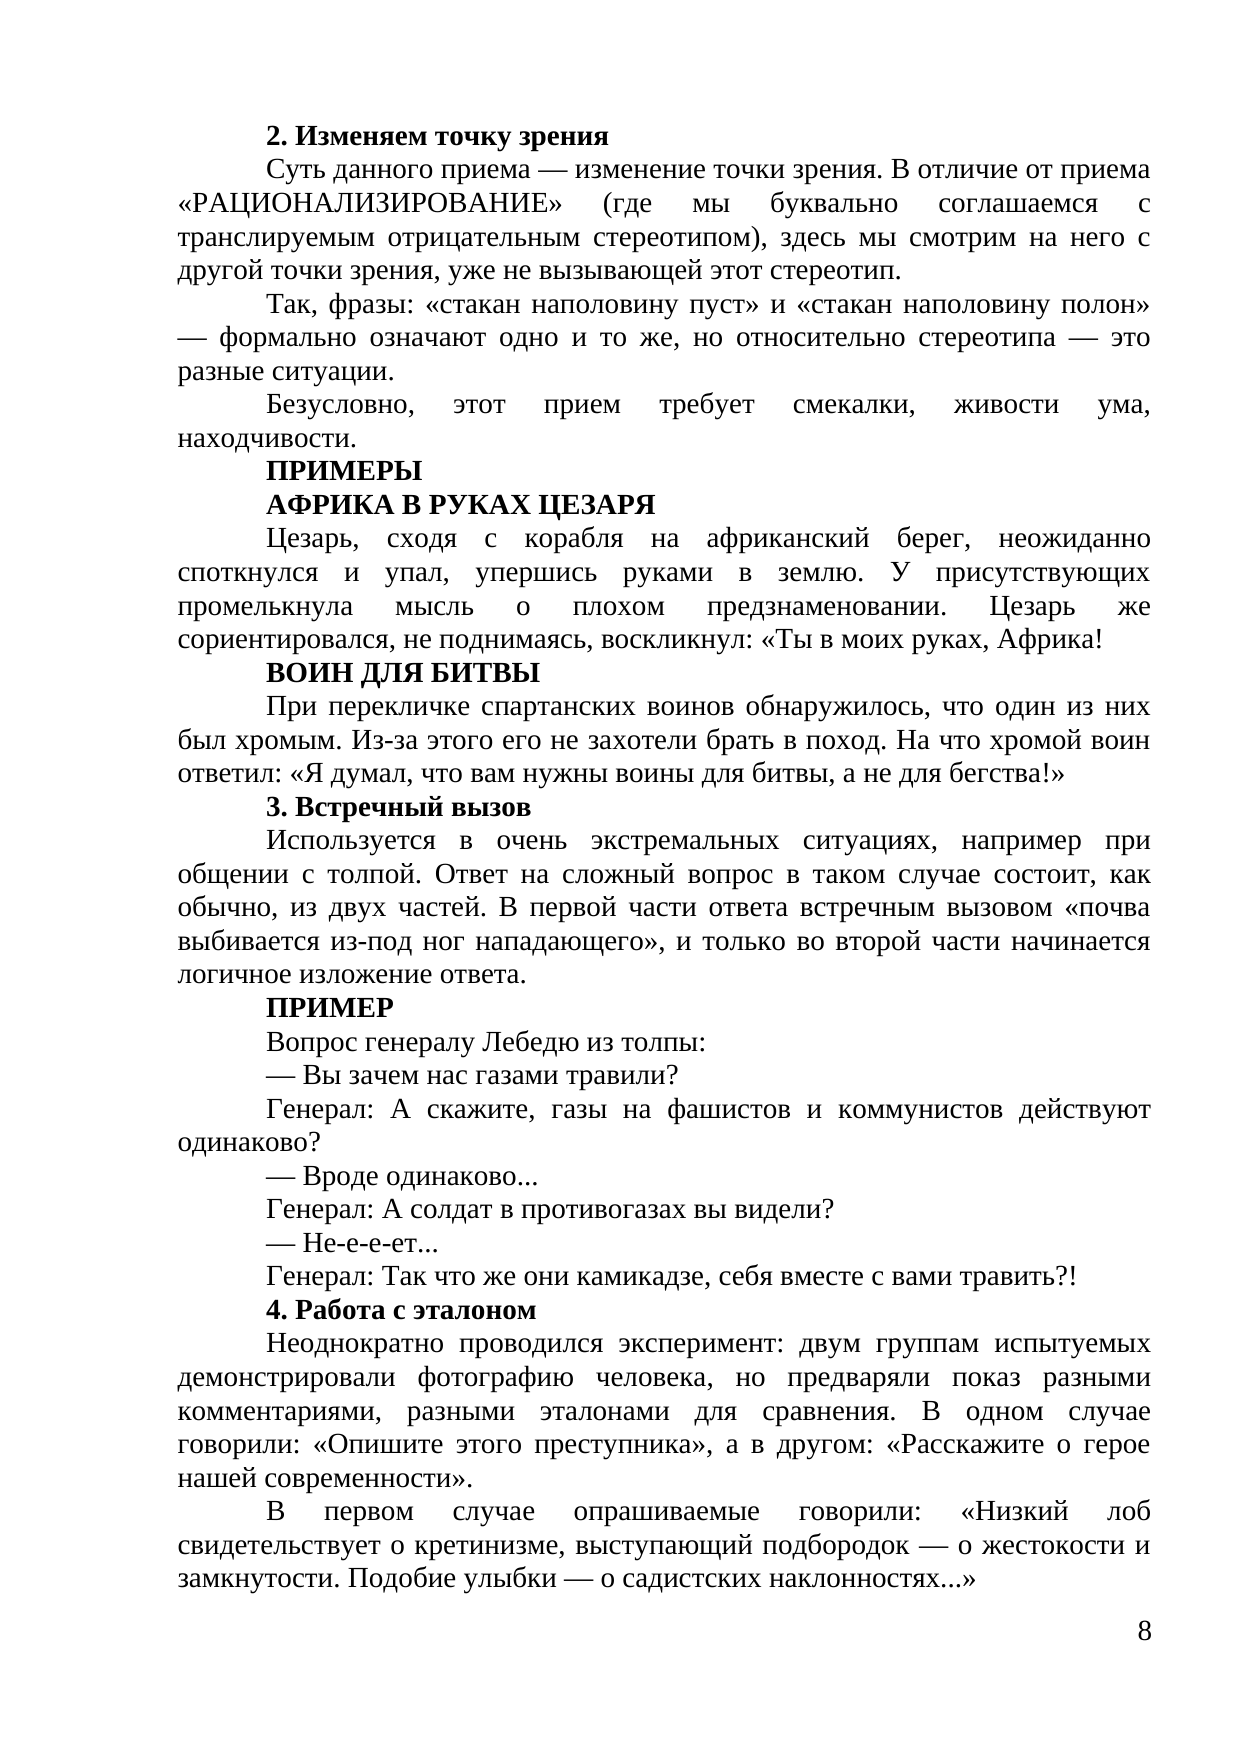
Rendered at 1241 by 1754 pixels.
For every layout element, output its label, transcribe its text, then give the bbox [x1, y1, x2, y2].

text 4. Работа с эталоном [177, 1292, 1152, 1326]
text ПРИМЕР [177, 990, 1152, 1024]
text 2. Изменяем точку зрения [177, 118, 1152, 152]
text 3. Встречный вызов [177, 789, 1152, 822]
text Генерал: А солдат в противогазах вы видели? [177, 1191, 1152, 1225]
text Генерал: А скажите, газы на фашистов и коммунистов действуют одинаково? [177, 1091, 1152, 1158]
text — Не-е-е-ет... [177, 1225, 1152, 1258]
text ПРИМЕРЫ [177, 453, 1152, 487]
text Генерал: Так что же они камикадзе, себя вместе с вами травить?! [177, 1258, 1152, 1292]
text ВОИН ДЛЯ БИТВЫ [177, 655, 1152, 688]
text Суть данного приема — изменение точки зрения. В отличие от приема «РАЦИОНАЛИЗИРОВАНИЕ» (где мы буквально соглашаемся с транслируемым отрицательным стереотипом), здесь мы смотрим на него с другой точки зрения, уже не вызывающей этот стереотип. [177, 152, 1152, 286]
text АФРИКА В РУКАХ ЦЕЗАРЯ [177, 487, 1152, 521]
text — Вроде одинаково... [177, 1158, 1152, 1191]
text Цезарь, сходя с корабля на африканский берег, неожиданно споткнулся и упал, упершись руками в землю. У присутствующих промелькнула мысль о плохом предзнаменовании. Цезарь же сориентировался, не поднимаясь, воскликнул: «Ты в моих руках, Африка! [177, 521, 1152, 655]
text Используется в очень экстремальных ситуациях, например при общении с толпой. Ответ на сложный вопрос в таком случае состоит, как обычно, из двух частей. В первой части ответа встречным вызовом «почва выбивается из-под ног нападающего», и только во второй части начинается логичное изложение ответа. [177, 822, 1152, 990]
text Так, фразы: «стакан наполовину пуст» и «стакан наполовину полон» — формально означают одно и то же, но относительно стереотипа — это разные ситуации. [177, 286, 1152, 386]
text При перекличке спартанских воинов обнаружилось, что один из них был хромым. Из-за этого его не захотели брать в поход. На что хромой воин ответил: «Я думал, что вам нужны воины для битвы, а не для бегства!» [177, 688, 1152, 789]
text Вопрос генералу Лебедю из толпы: [177, 1024, 1152, 1057]
text Безусловно, этот прием требует смекалки, живости ума, находчивости. [177, 386, 1152, 453]
text — Вы зачем нас газами травили? [177, 1057, 1152, 1091]
